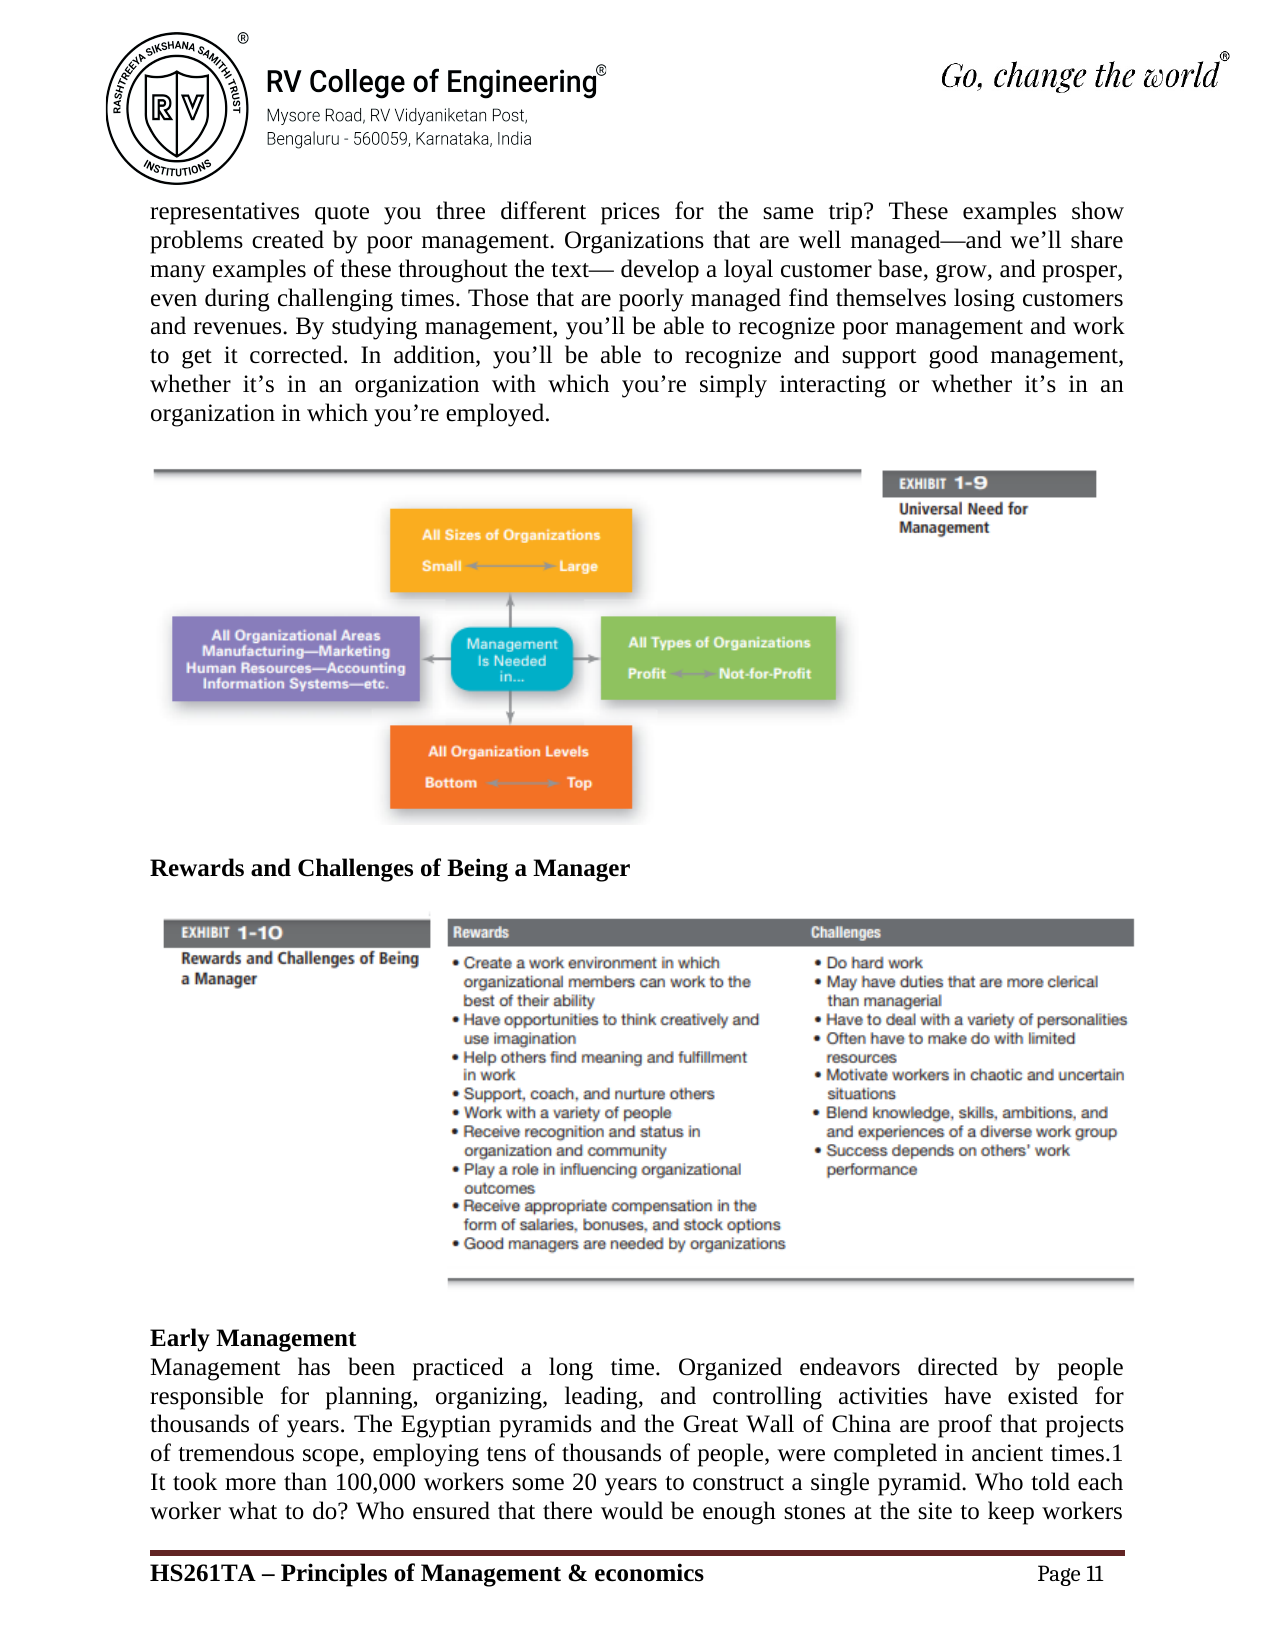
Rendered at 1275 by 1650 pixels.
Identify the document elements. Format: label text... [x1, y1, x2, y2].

picture [150, 455, 1115, 825]
text Rewards and Challenges of Being a Manager [150, 853, 1125, 882]
picture [150, 911, 1147, 1295]
text Early Management [150, 1323, 1125, 1352]
picture [105, 32, 607, 185]
picture [933, 47, 1238, 95]
